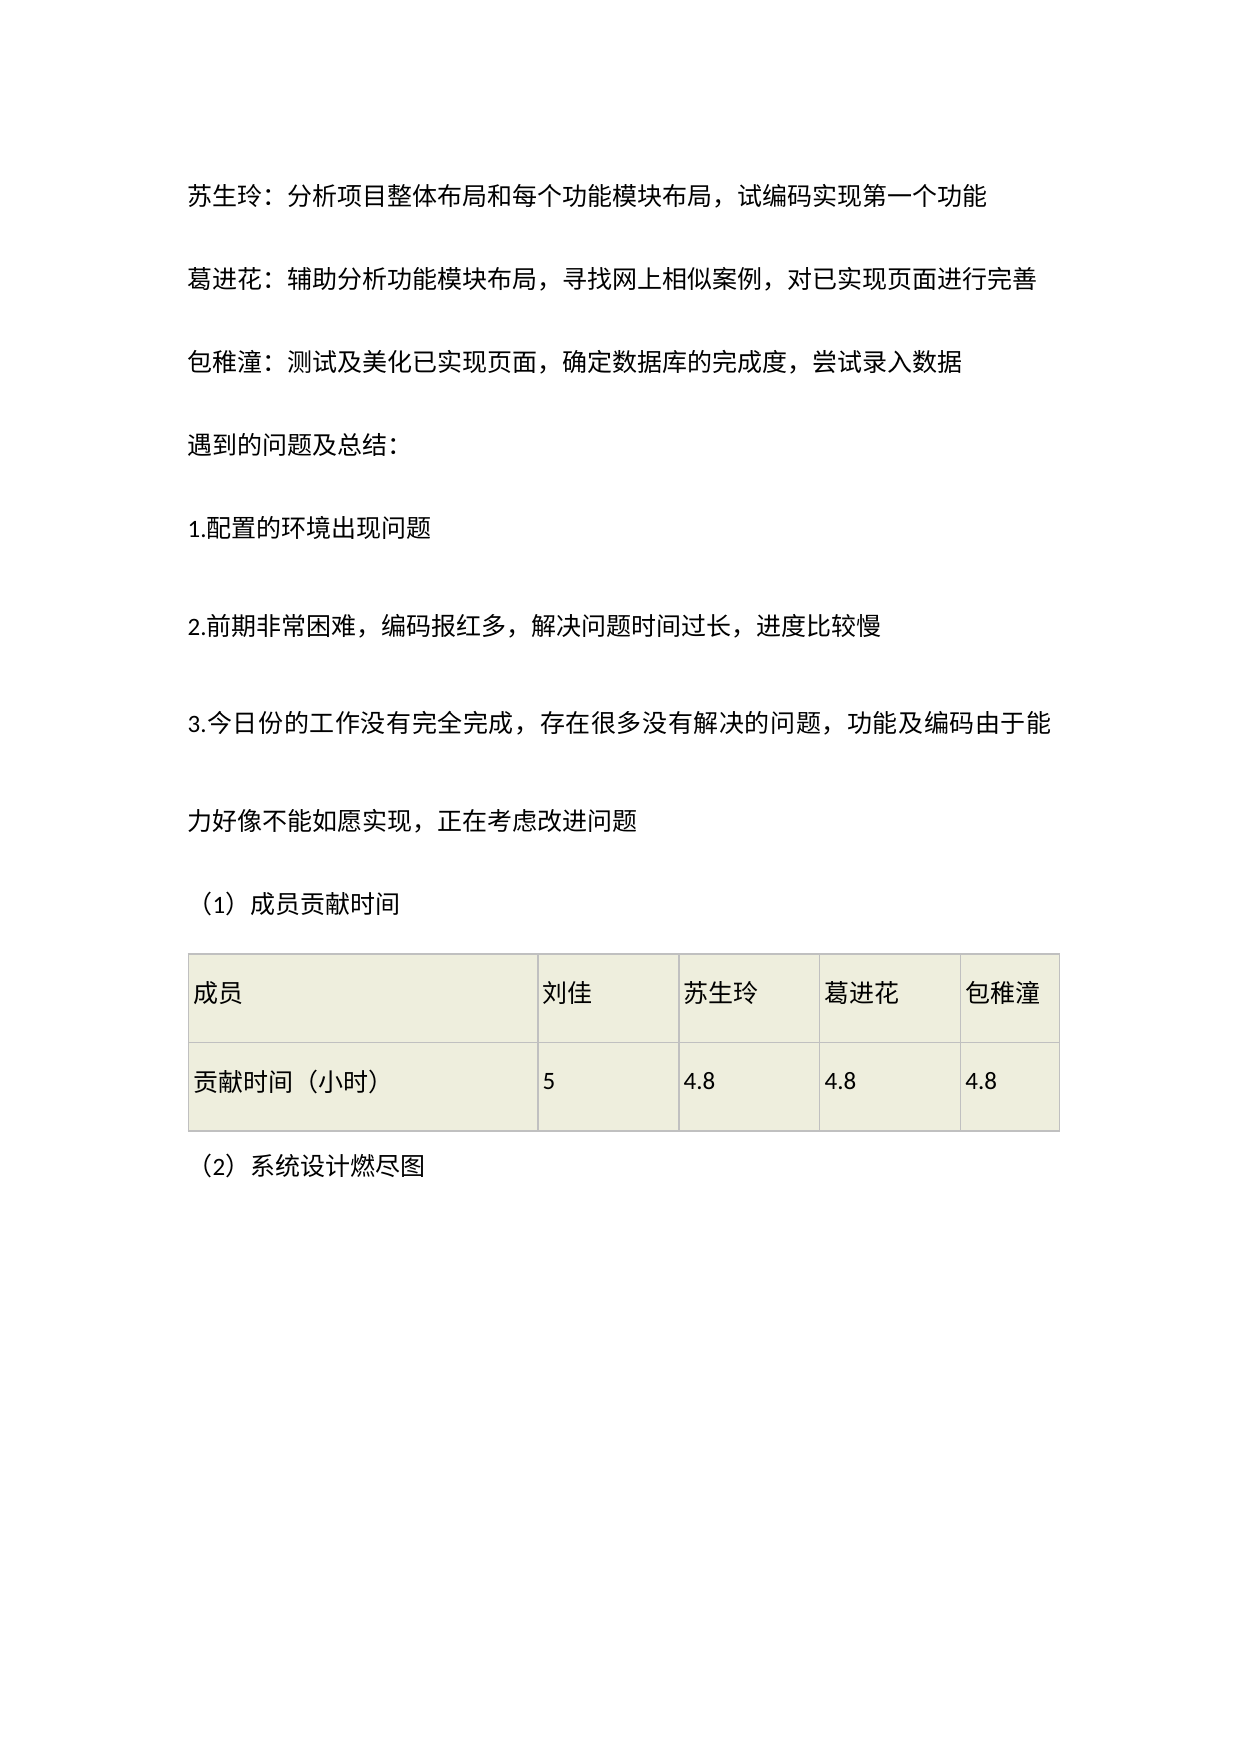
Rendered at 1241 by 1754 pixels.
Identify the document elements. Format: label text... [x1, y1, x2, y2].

text 遇到的问题及总结： [187, 411, 1053, 476]
text 苏生玲：分析项目整体布局和每个功能模块布局，试编码实现第一个功能 [187, 162, 1053, 227]
table_cell 4.8 [820, 1043, 960, 1130]
table_cell 贡献时间（小时） [189, 1043, 537, 1130]
text 包稚潼：测试及美化已实现页面，确定数据库的完成度，尝试录入数据 [187, 328, 1053, 393]
text （2）系统设计燃尽图 [187, 1132, 1053, 1197]
text （1）成员贡献时间 [187, 870, 1053, 935]
table_cell 4.8 [680, 1043, 819, 1130]
table_header 葛进花 [820, 955, 960, 1042]
table_header 包稚潼 [961, 955, 1059, 1042]
text 葛进花：辅助分析功能模块布局，寻找网上相似案例，对已实现页面进行完善 [187, 245, 1053, 310]
text 1.配置的环境出现问题 2.前期非常困难，编码报红多，解决问题时间过长，进度比较慢 3.今日份的工作没有完全完成，存在很多没有解决的问题，功能及编码由于能力好像不能如愿实现，正在考虑改进问题 [187, 494, 1053, 852]
table_header 苏生玲 [680, 955, 819, 1042]
table_header 成员 [189, 955, 537, 1042]
table_cell 5 [539, 1043, 678, 1130]
table_header 刘佳 [539, 955, 678, 1042]
table_cell 4.8 [961, 1043, 1059, 1130]
